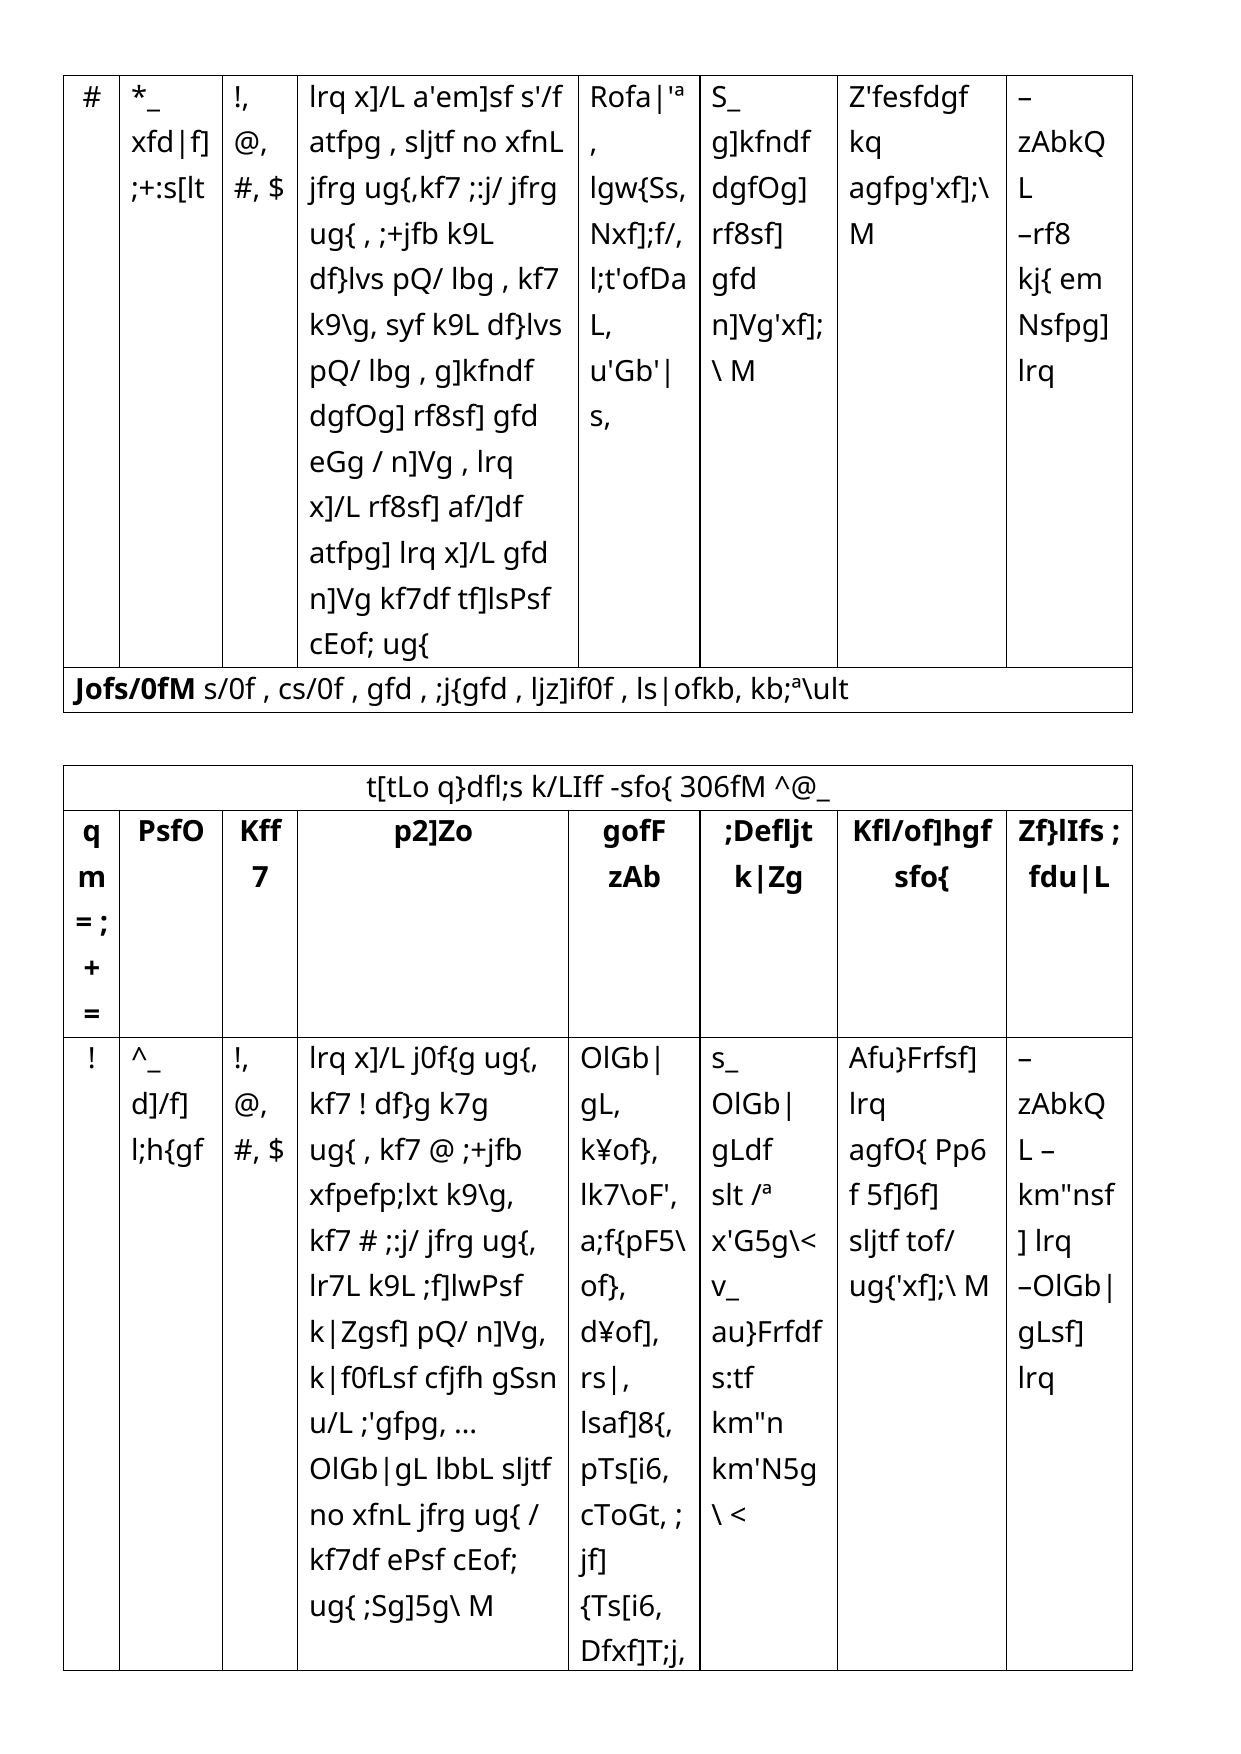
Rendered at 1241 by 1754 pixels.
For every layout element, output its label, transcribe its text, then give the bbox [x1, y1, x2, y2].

table_cell –zAbkQL –rf8 kj{ emNsfpg] lrq [1007, 76, 1132, 667]
table_cell Zf}lIfs ;fdu|L [1007, 811, 1132, 1037]
table_cell S_ g]kfndf dgfOg] rf8sf] gfd n]Vg'xf];\ M [701, 76, 837, 667]
table_cell !, @, #, $ [223, 76, 297, 667]
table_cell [569, 1038, 699, 1670]
table_cell qm= ;+= [64, 811, 119, 1037]
table_cell Rofa|'ª, lgw{Ss, Nxf];f/, l;t'ofDaL, u'Gb'|s, [579, 76, 699, 667]
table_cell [298, 1038, 568, 1670]
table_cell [1007, 1038, 1132, 1670]
table_cell Kfl/of]hgf sfo{ [838, 811, 1006, 1037]
table_header t[tLo q}dfl;s k/LIff -sfo{ 306fM ^@_ [64, 766, 1132, 809]
table_cell ;Defljt k|Zg [701, 811, 837, 1037]
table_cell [701, 1038, 837, 1670]
table_cell ^_ d]/f] l;h{gf [120, 1038, 222, 1670]
table_cell gofF zAb [569, 811, 699, 1037]
table_cell Jofs/0fM s/0f , cs/0f , gfd , ;j{gfd , ljz]if0f , ls|ofkb, kb;ª\ult [64, 668, 1132, 712]
table_cell p2]Zo [298, 811, 568, 1037]
table_cell # [64, 76, 119, 667]
table_cell Z'fesfdgf kq agfpg'xf];\M [838, 76, 1006, 667]
table_cell ! [64, 1038, 119, 1670]
table_cell PsfO [120, 811, 222, 1037]
table_cell lrq x]/L a'em]sf s'/f atfpg , sljtf no xfnL jfrg ug{,kf7 ;:j/ jfrg ug{ , ;+jfb k9L df}lvs pQ/ lbg , kf7 k9\g, syf k9L df}lvs pQ/ lbg , g]kfndf dgfOg] rf8sf] gfd eGg / n]Vg , lrq x]/L rf8sf] af/]df atfpg] lrq x]/L gfd n]Vg kf7df tf]lsPsf cEof; ug{ [298, 76, 578, 667]
table_cell *_ xfd|f] ;+:s[lt [120, 76, 222, 667]
table_cell !, @, #, $ [223, 1038, 297, 1670]
table_cell Kff7 [223, 811, 297, 1037]
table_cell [838, 1038, 1006, 1670]
